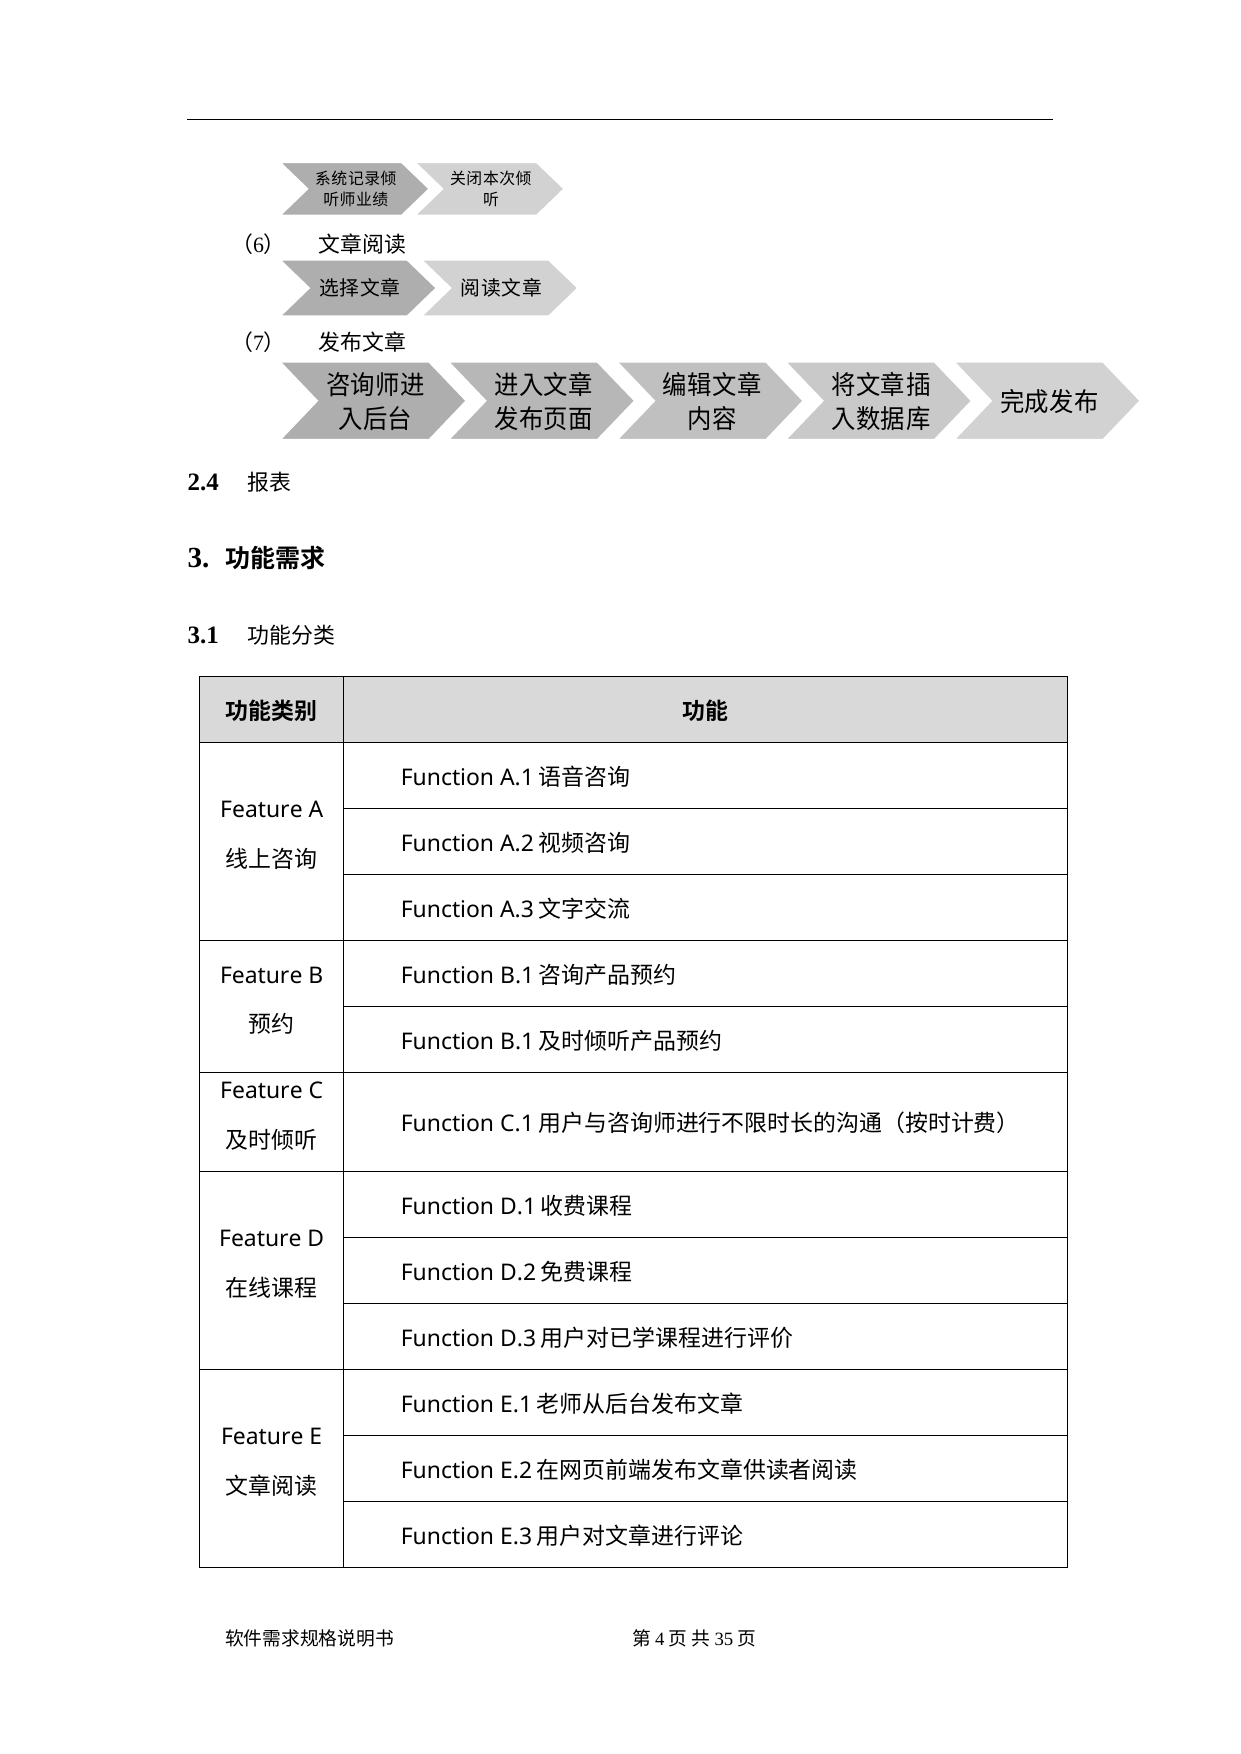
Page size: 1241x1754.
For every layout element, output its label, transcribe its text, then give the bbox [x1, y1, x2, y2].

list 文章阅读 [231, 227, 1053, 259]
table_cell Feature C 及时倾听 [200, 1073, 343, 1171]
table_cell Function D.2免费课程 [344, 1238, 1067, 1303]
table_cell Function E.2在网页前端发布文章供读者阅读 [344, 1436, 1067, 1501]
table_cell Function C.1用户与咨询师进行不限时长的沟通（按时计费） [344, 1073, 1067, 1171]
table_cell Feature A 线上咨询 [200, 743, 343, 940]
table_cell Feature D 在线课程 [200, 1172, 343, 1369]
table_cell Function E.3用户对文章进行评论 [344, 1502, 1067, 1567]
table_cell Function A.1语音咨询 [344, 743, 1067, 808]
table_cell Function D.3用户对已学课程进行评价 [344, 1304, 1067, 1369]
table_cell Function B.1咨询产品预约 [344, 941, 1067, 1006]
table_header 功能 [344, 677, 1067, 742]
table_cell Function E.1老师从后台发布文章 [344, 1370, 1067, 1435]
table_header 功能类别 [200, 677, 343, 742]
table_cell Function A.2视频咨询 [344, 809, 1067, 874]
subtitle 报表 [187, 465, 1053, 497]
table_cell Feature B 预约 [200, 941, 343, 1072]
table_cell Feature E 文章阅读 [200, 1370, 343, 1567]
table_cell Function D.1收费课程 [344, 1172, 1067, 1237]
table_cell Function B.1及时倾听产品预约 [344, 1007, 1067, 1072]
subtitle 功能分类 [187, 617, 1053, 650]
list 发布文章 [231, 324, 1053, 357]
table_cell Function A.3文字交流 [344, 875, 1067, 940]
subtitle 功能需求 [187, 524, 1053, 589]
